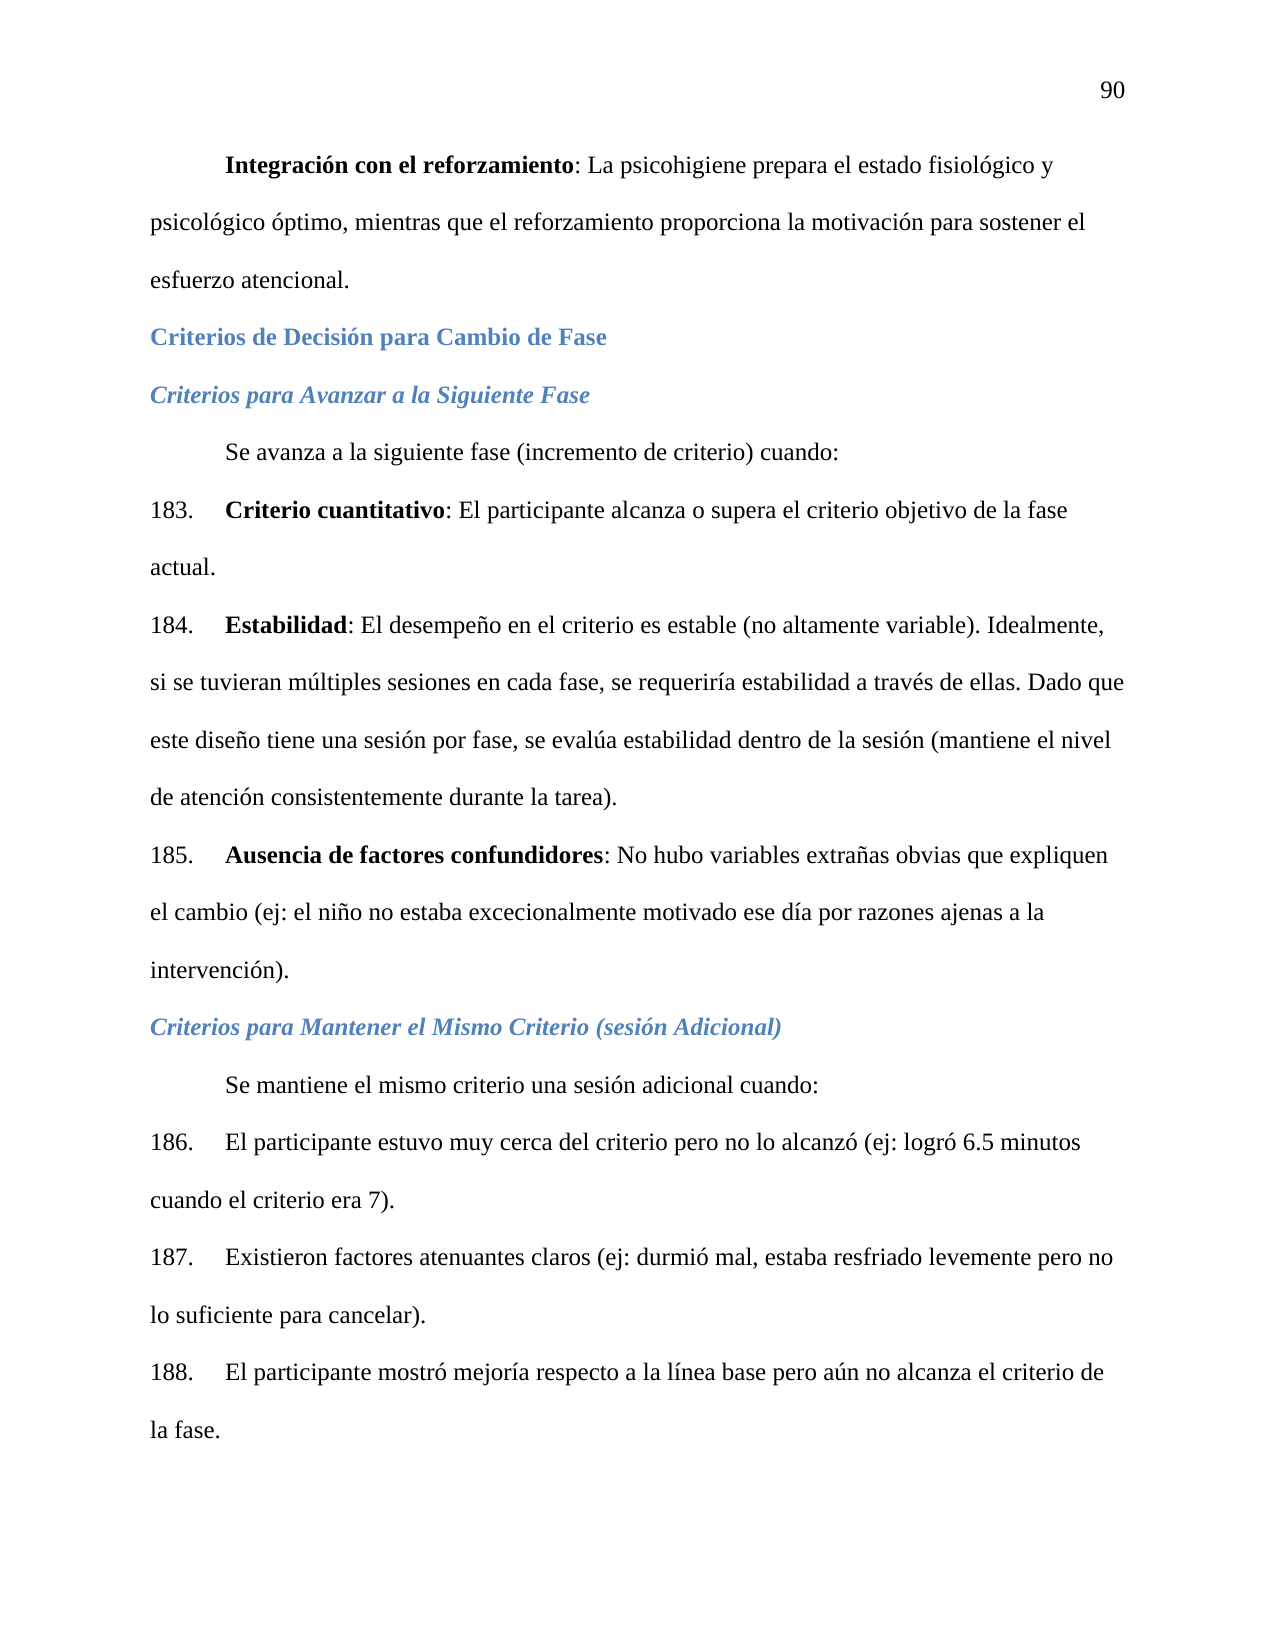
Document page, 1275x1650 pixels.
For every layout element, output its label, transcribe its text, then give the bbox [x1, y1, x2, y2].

text Se mantiene el mismo criterio una sesión adicional cuando: [150, 1070, 1125, 1099]
list El participante estuvo muy cerca del criterio pero no lo alcanzó (ej: logró 6.5 minutos cuando el criterio era 7). [150, 1127, 1125, 1214]
list Ausencia de factores confundidores: No hubo variables extrañas obvias que expliquen el cambio (ej: el niño no estaba excecionalmente motivado ese día por razones ajenas a la intervención). [150, 840, 1125, 984]
list Criterio cuantitativo: El participante alcanza o supera el criterio objetivo de la fase actual. [150, 495, 1125, 581]
text Integración con el reforzamiento: La psicohigiene prepara el estado fisiológico y psicológico óptimo, mientras que el reforzamiento proporciona la motivación para sostener el esfuerzo atencional. [150, 150, 1125, 294]
subtitle Criterios para Mantener el Mismo Criterio (sesión Adicional) [150, 1012, 1125, 1041]
text Se avanza a la siguiente fase (incremento de criterio) cuando: [150, 437, 1125, 466]
subtitle Criterios para Avanzar a la Siguiente Fase [150, 380, 1125, 409]
list Estabilidad: El desempeño en el criterio es estable (no altamente variable). Idealmente, si se tuvieran múltiples sesiones en cada fase, se requeriría estabilidad a través de ellas. Dado que este diseño tiene una sesión por fase, se evalúa estabilidad dentro de la sesión (mantiene el nivel de atención consistentemente durante la tarea). [150, 610, 1125, 811]
list El participante mostró mejoría respecto a la línea base pero aún no alcanza el criterio de la fase. [150, 1357, 1125, 1444]
subtitle Criterios de Decisión para Cambio de Fase [150, 322, 1125, 351]
list Existieron factores atenuantes claros (ej: durmió mal, estaba resfriado levemente pero no lo suficiente para cancelar). [150, 1242, 1125, 1329]
